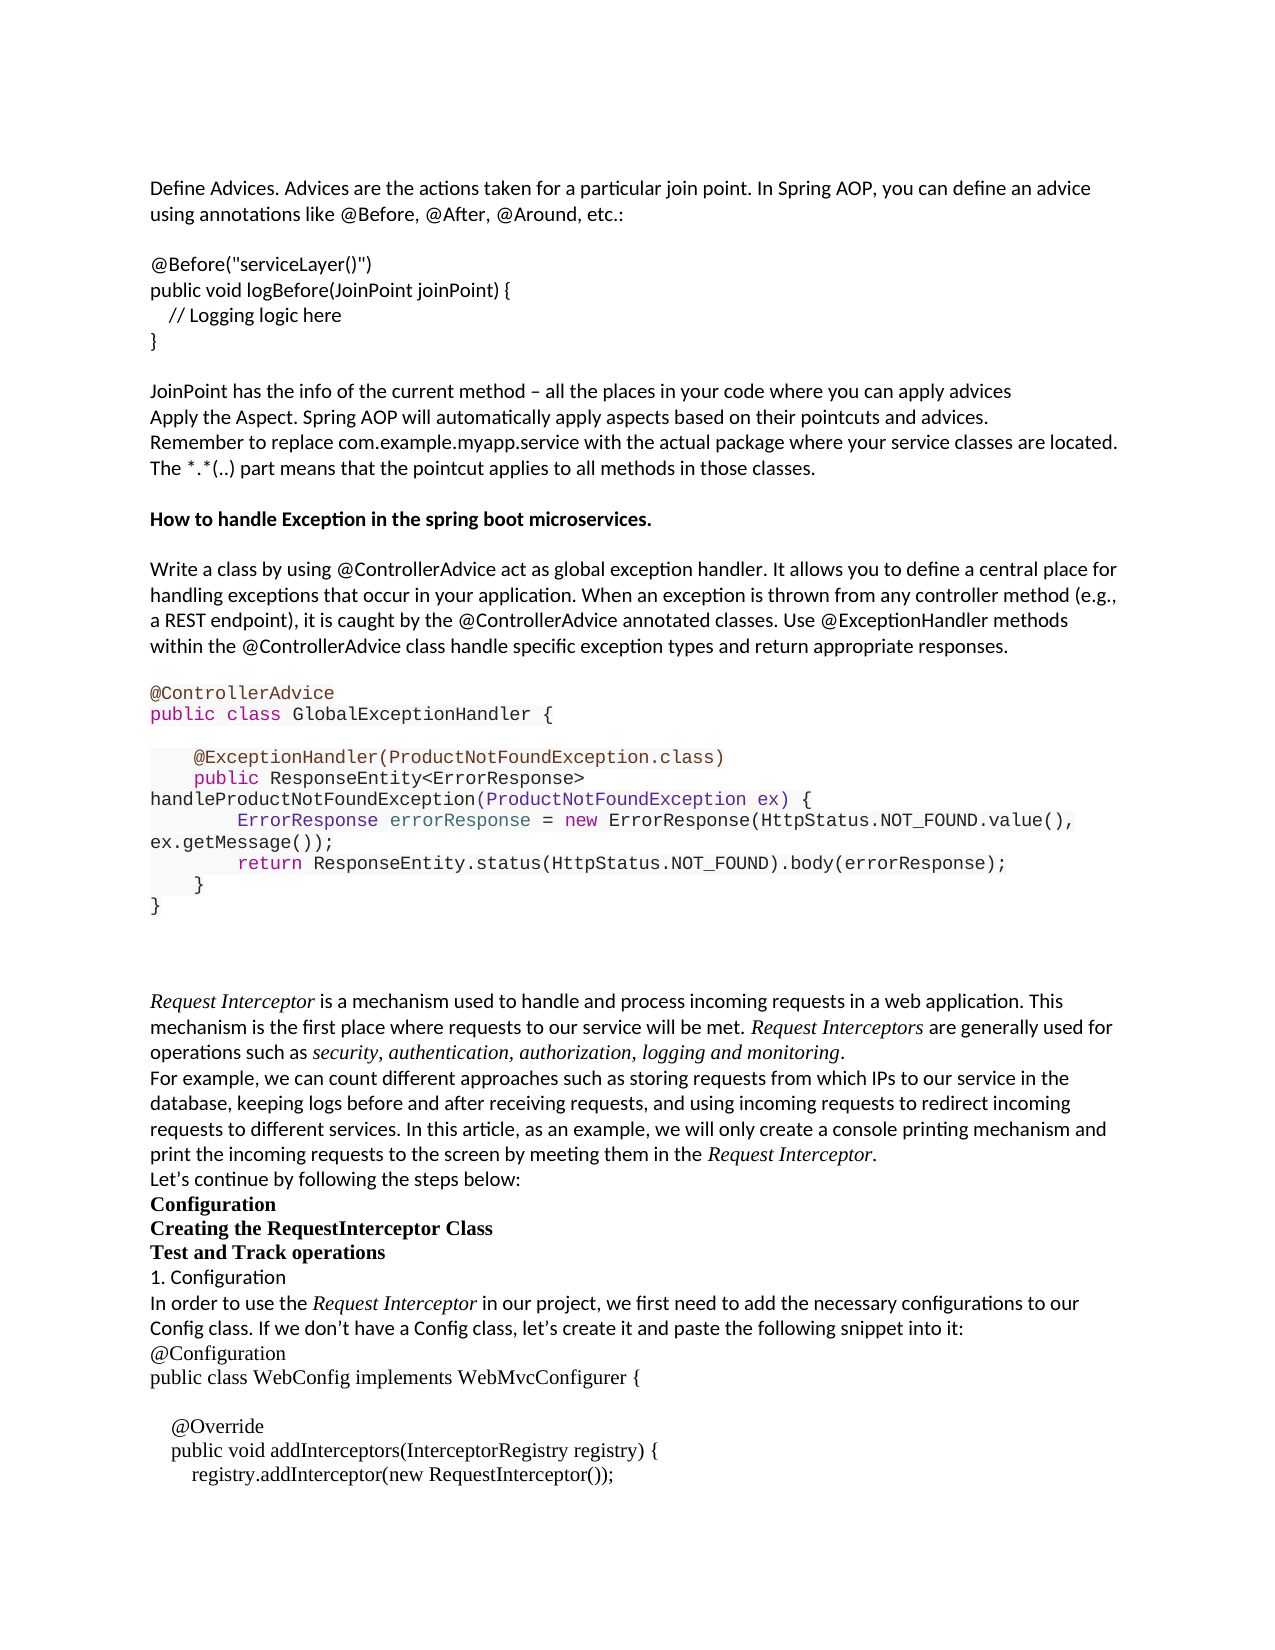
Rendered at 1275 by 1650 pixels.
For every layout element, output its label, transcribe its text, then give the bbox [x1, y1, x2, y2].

text } [150, 328, 1125, 353]
text @ControllerAdvice public class GlobalExceptionHandler { @ExceptionHandler(ProductNotFoundException.class) public ResponseEntity<ErrorResponse> handleProductNotFoundException(ProductNotFoundException ex) { ErrorResponse errorResponse = new ErrorResponse(HttpStatus.NOT_FOUND.value(), ex.getMessage()); return ResponseEntity.status(HttpStatus.NOT_FOUND).body(errorResponse); } } [150, 684, 1125, 917]
text How to handle Exception in the spring boot microservices. [150, 506, 1125, 531]
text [150, 1341, 1125, 1486]
text In order to use the Request Interceptor in our project, we first need to add the necessary configurations to our Config class. If we don’t have a Config class, let’s create it and paste the following snippet into it: [150, 1290, 1125, 1341]
text For example, we can count different approaches such as storing requests from which IPs to our service in the database, keeping logs before and after receiving requests, and using incoming requests to redirect incoming requests to different services. In this article, as an example, we will only create a console printing mechanism and print the incoming requests to the screen by meeting them in the Request Interceptor. [150, 1065, 1125, 1167]
text Apply the Aspect. Spring AOP will automatically apply aspects based on their pointcuts and advices. [150, 404, 1125, 429]
text JoinPoint has the info of the current method – all the places in your code where you can apply advices [150, 379, 1125, 404]
text Request Interceptor is a mechanism used to handle and process incoming requests in a web application. This mechanism is the first place where requests to our service will be met. Request Interceptors are generally used for operations such as security, authentication, authorization, logging and monitoring. [150, 989, 1125, 1065]
text // Logging logic here [150, 302, 1125, 328]
text 1. Configuration [150, 1264, 1125, 1290]
text Test and Track operations [150, 1240, 1125, 1264]
text Remember to replace com.example.myapp.service with the actual package where your service classes are located. The *.*(..) part means that the pointcut applies to all methods in those classes. [150, 429, 1125, 480]
text public void logBefore(JoinPoint joinPoint) { [150, 277, 1125, 302]
text @Before("serviceLayer()") [150, 252, 1125, 277]
text Write a class by using @ControllerAdvice act as global exception handler. It allows you to define a central place for handling exceptions that occur in your application. When an exception is thrown from any controller method (e.g., a REST endpoint), it is caught by the @ControllerAdvice annotated classes. Use @ExceptionHandler methods within the @ControllerAdvice class handle specific exception types and return appropriate responses. [150, 557, 1125, 658]
text Configuration [150, 1192, 1125, 1216]
text Creating the RequestInterceptor Class [150, 1216, 1125, 1240]
text Define Advices. Advices are the actions taken for a particular join point. In Spring AOP, you can define an advice using annotations like @Before, @After, @Around, etc.: [150, 175, 1125, 226]
text Let’s continue by following the steps below: [150, 1167, 1125, 1192]
